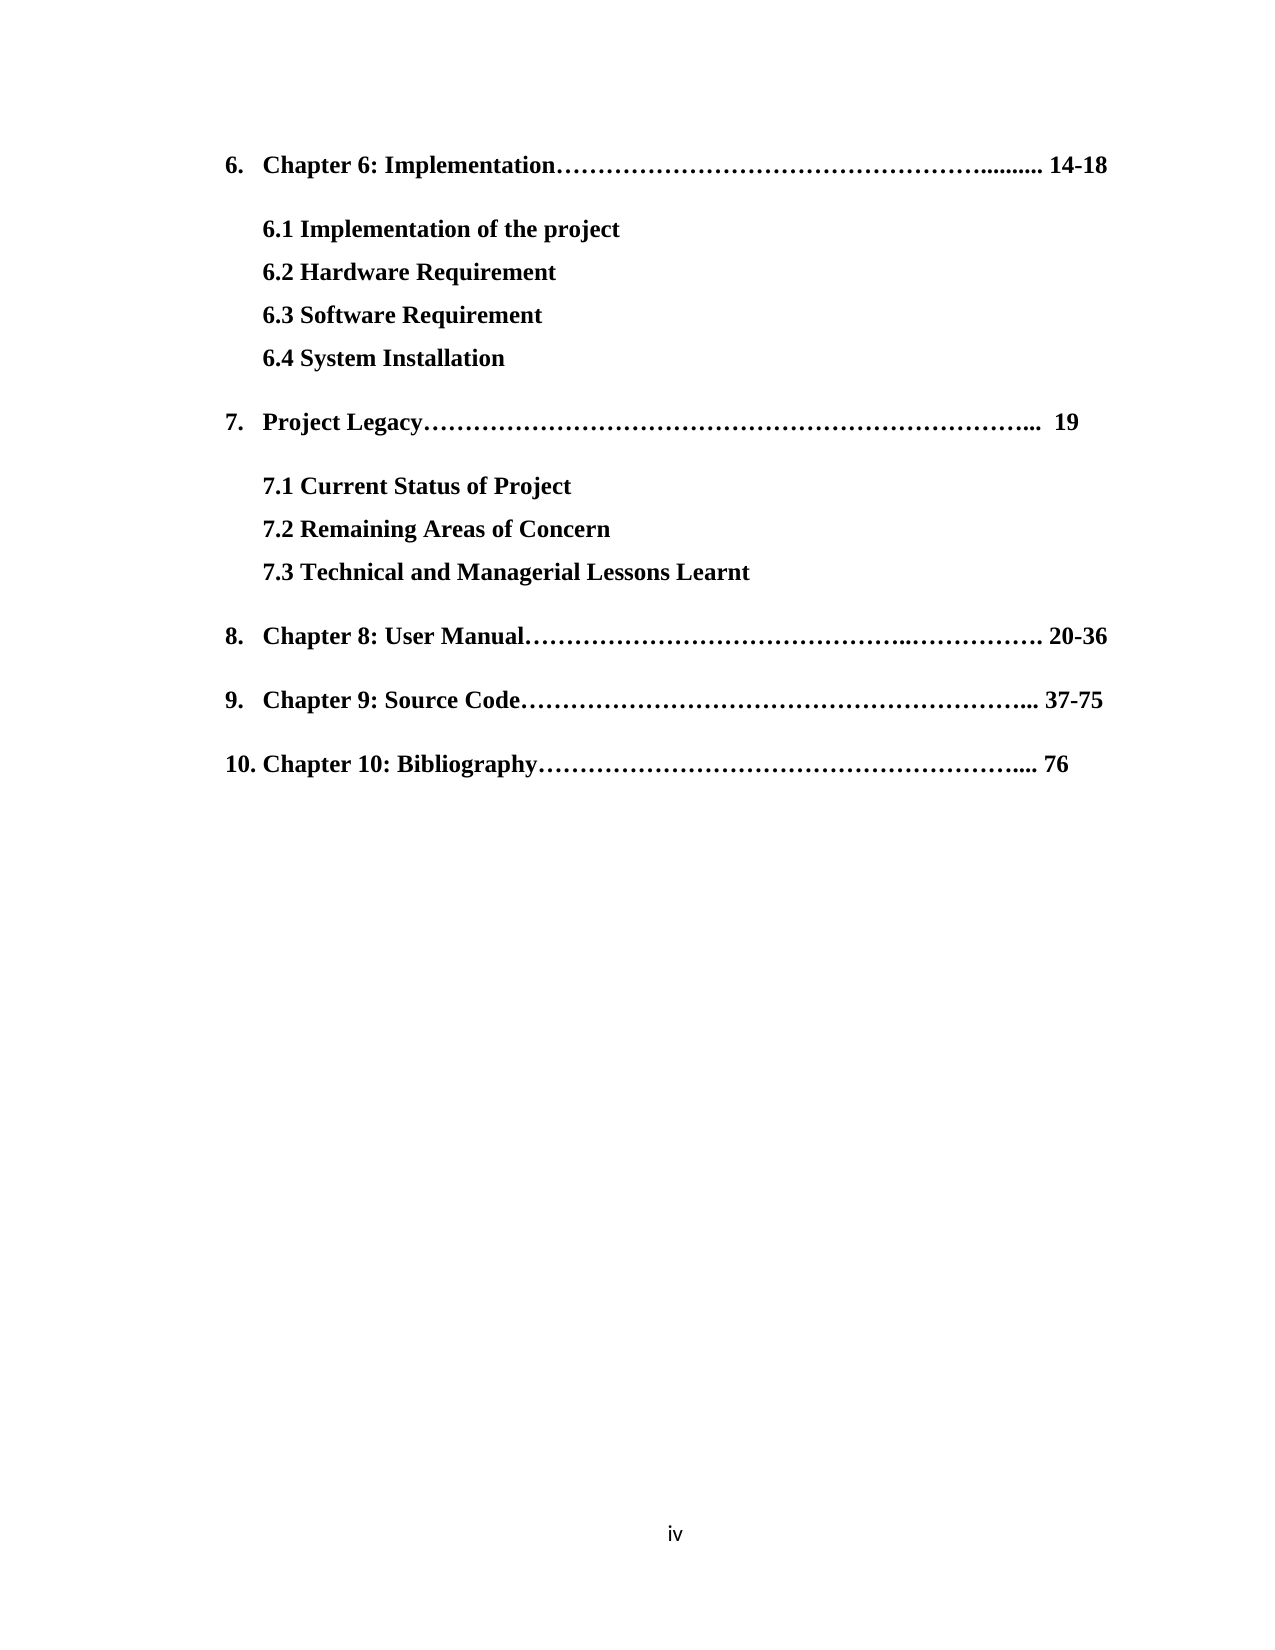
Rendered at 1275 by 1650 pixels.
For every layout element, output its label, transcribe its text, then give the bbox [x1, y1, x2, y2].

list 6.2 Hardware Requirement [262, 257, 1125, 286]
text 7. Project Legacy………………………………………………………………... 19 [225, 407, 1125, 436]
list 7.1 Current Status of Project [262, 471, 1125, 500]
list 7.2 Remaining Areas of Concern [262, 514, 1125, 543]
list 6.3 Software Requirement [262, 300, 1125, 329]
text 10. Chapter 10: Bibliography………………………………………………….... 76 [225, 749, 1125, 778]
list 6.1 Implementation of the project [262, 214, 1125, 243]
text 8. Chapter 8: User Manual………………………………………..……………. 20-36 [225, 621, 1125, 650]
list 6.4 System Installation [262, 343, 1125, 372]
text 9. Chapter 9: Source Code……………………………………………………... 37-75 [225, 685, 1125, 714]
text 6. Chapter 6: Implementation…………………………………………….......... 14-18 [225, 150, 1125, 179]
list 7.3 Technical and Managerial Lessons Learnt [262, 557, 1125, 586]
